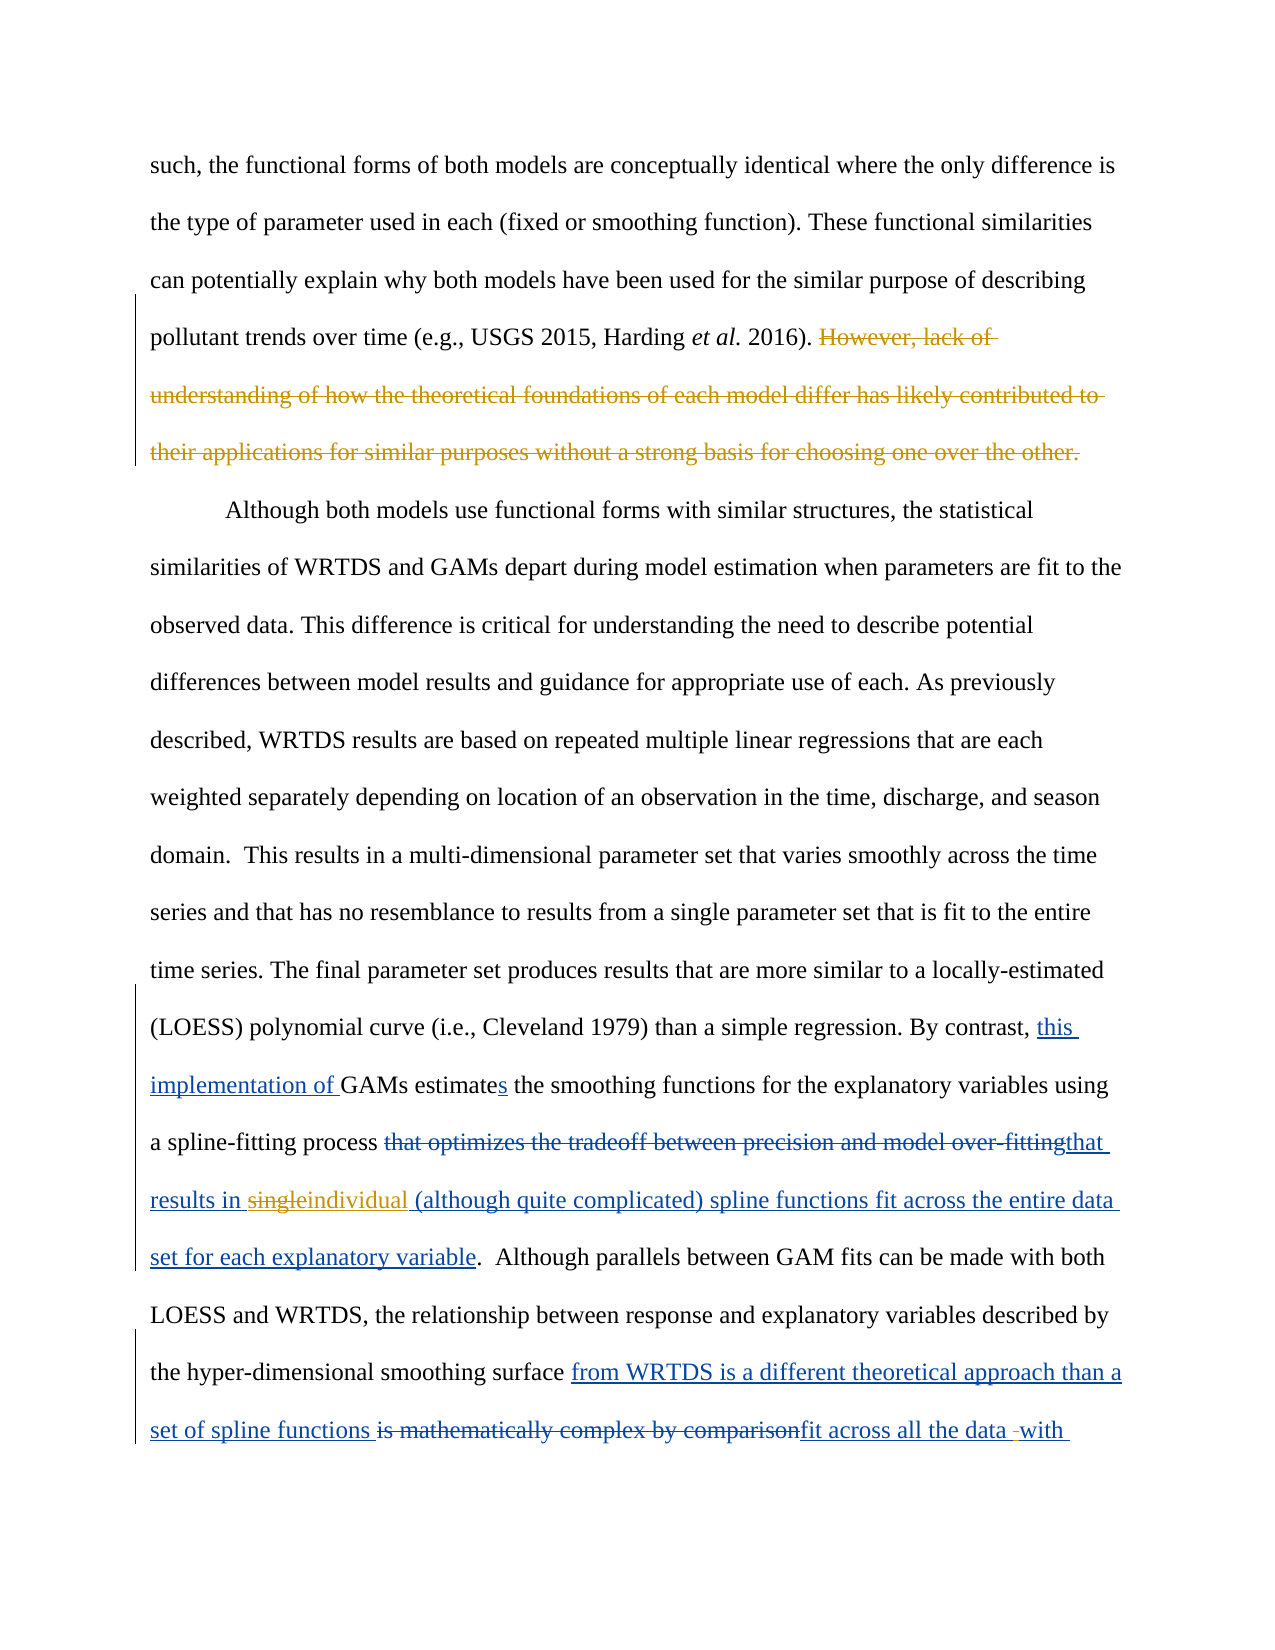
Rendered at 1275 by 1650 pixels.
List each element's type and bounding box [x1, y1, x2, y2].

text [150, 150, 1125, 466]
text [150, 495, 1125, 1444]
